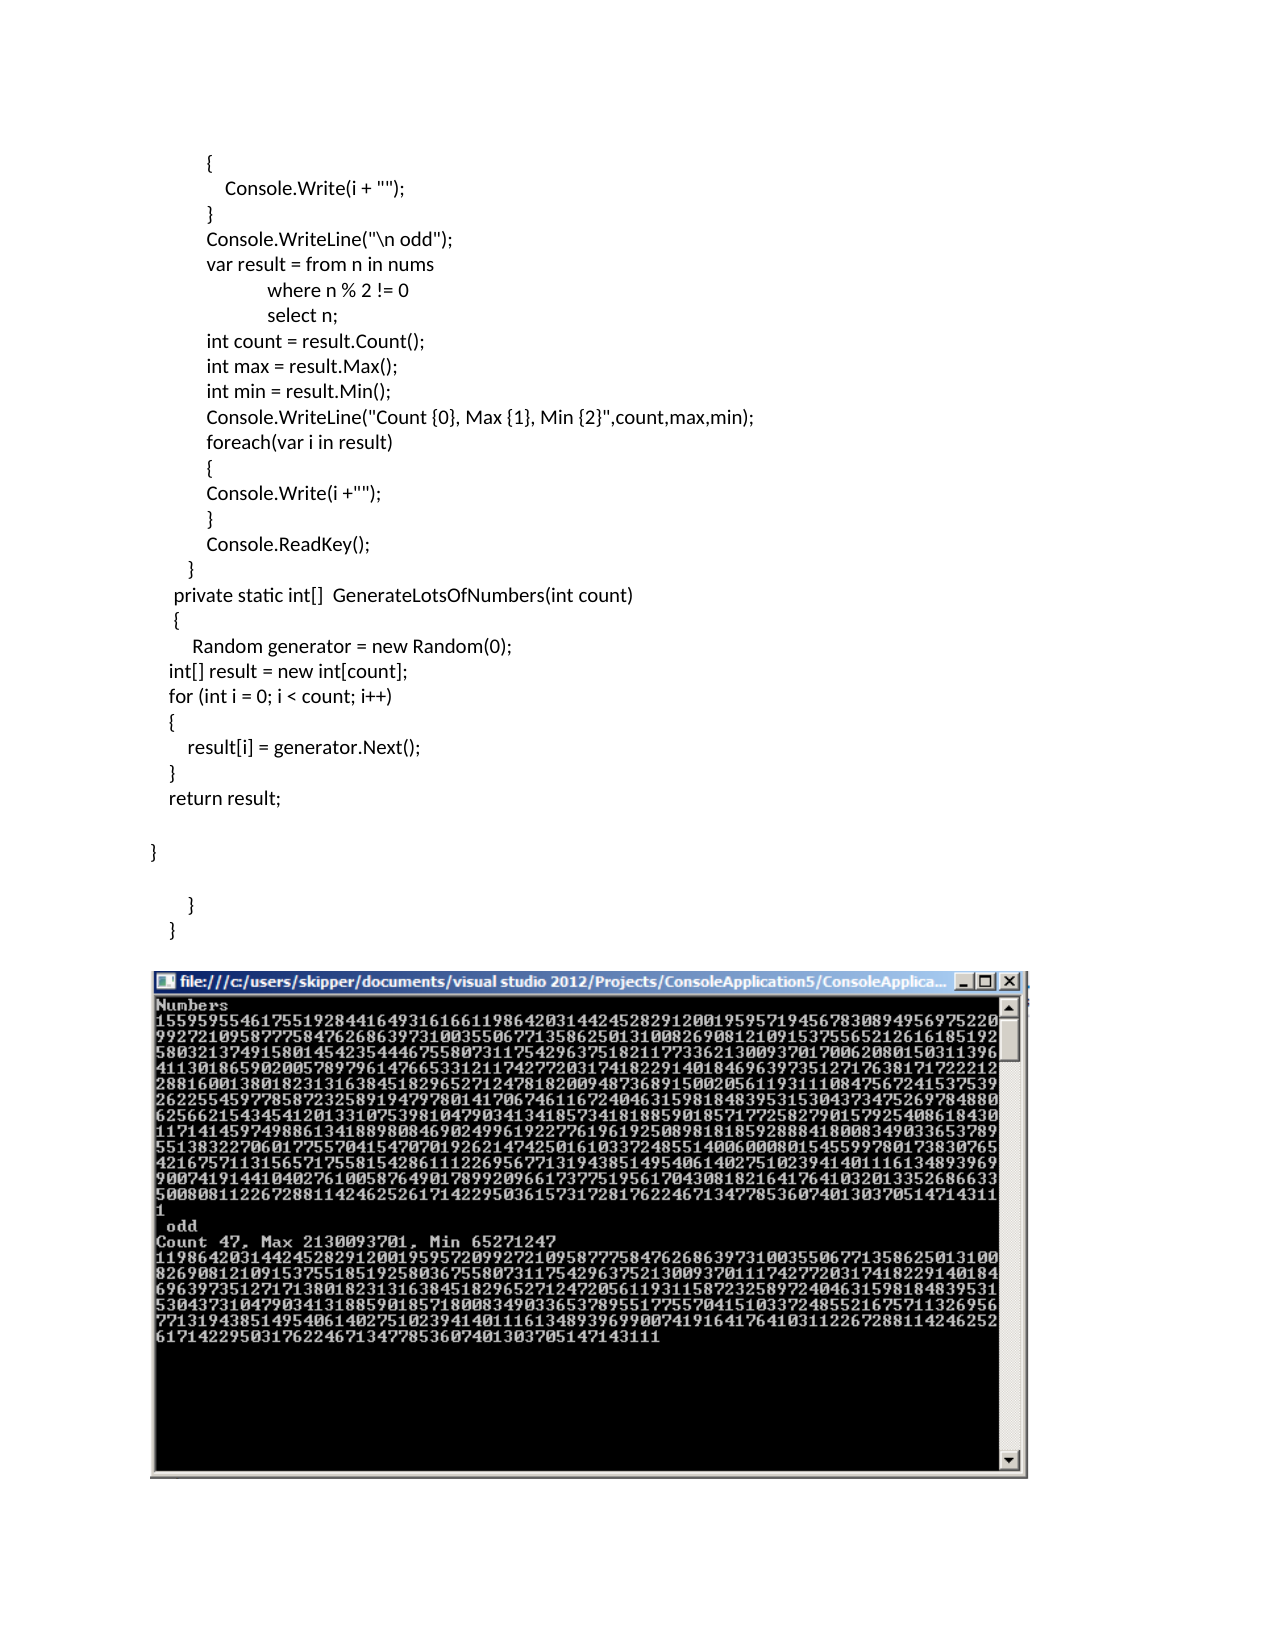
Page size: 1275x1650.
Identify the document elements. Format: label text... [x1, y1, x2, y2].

text result[i] = generator.Next(); [150, 734, 1125, 760]
text { [150, 709, 1125, 734]
text return result; [150, 785, 1125, 811]
text Console.ReadKey(); [150, 531, 1125, 557]
text select n; [150, 302, 1125, 328]
text { [150, 607, 1125, 633]
text int min = result.Min(); [150, 379, 1125, 404]
text } [150, 201, 1125, 226]
text { [150, 455, 1125, 480]
text Console.WriteLine("\n odd"); [150, 226, 1125, 252]
text Random generator = new Random(0); [150, 633, 1125, 658]
text { [150, 150, 1125, 175]
text foreach(var i in result) [150, 429, 1125, 455]
text int max = result.Max(); [150, 353, 1125, 379]
text } [150, 557, 1125, 582]
text int count = result.Count(); [150, 328, 1125, 353]
text } [150, 892, 1125, 918]
text Console.Write(i + ""); [150, 175, 1125, 201]
text } [150, 839, 1125, 864]
text int[] result = new int[count]; [150, 658, 1125, 684]
text Console.WriteLine("Count {0}, Max {1}, Min {2}",count,max,min); [150, 404, 1125, 429]
text } [150, 760, 1125, 785]
text private static int[] GenerateLotsOfNumbers(int count) [150, 582, 1125, 607]
text } [150, 918, 1125, 943]
text for (int i = 0; i < count; i++) [150, 684, 1125, 709]
text where n % 2 != 0 [150, 277, 1125, 302]
text var result = from n in nums [150, 252, 1125, 277]
picture [150, 971, 1030, 1479]
text Console.Write(i +""); [150, 480, 1125, 506]
text } [150, 506, 1125, 531]
